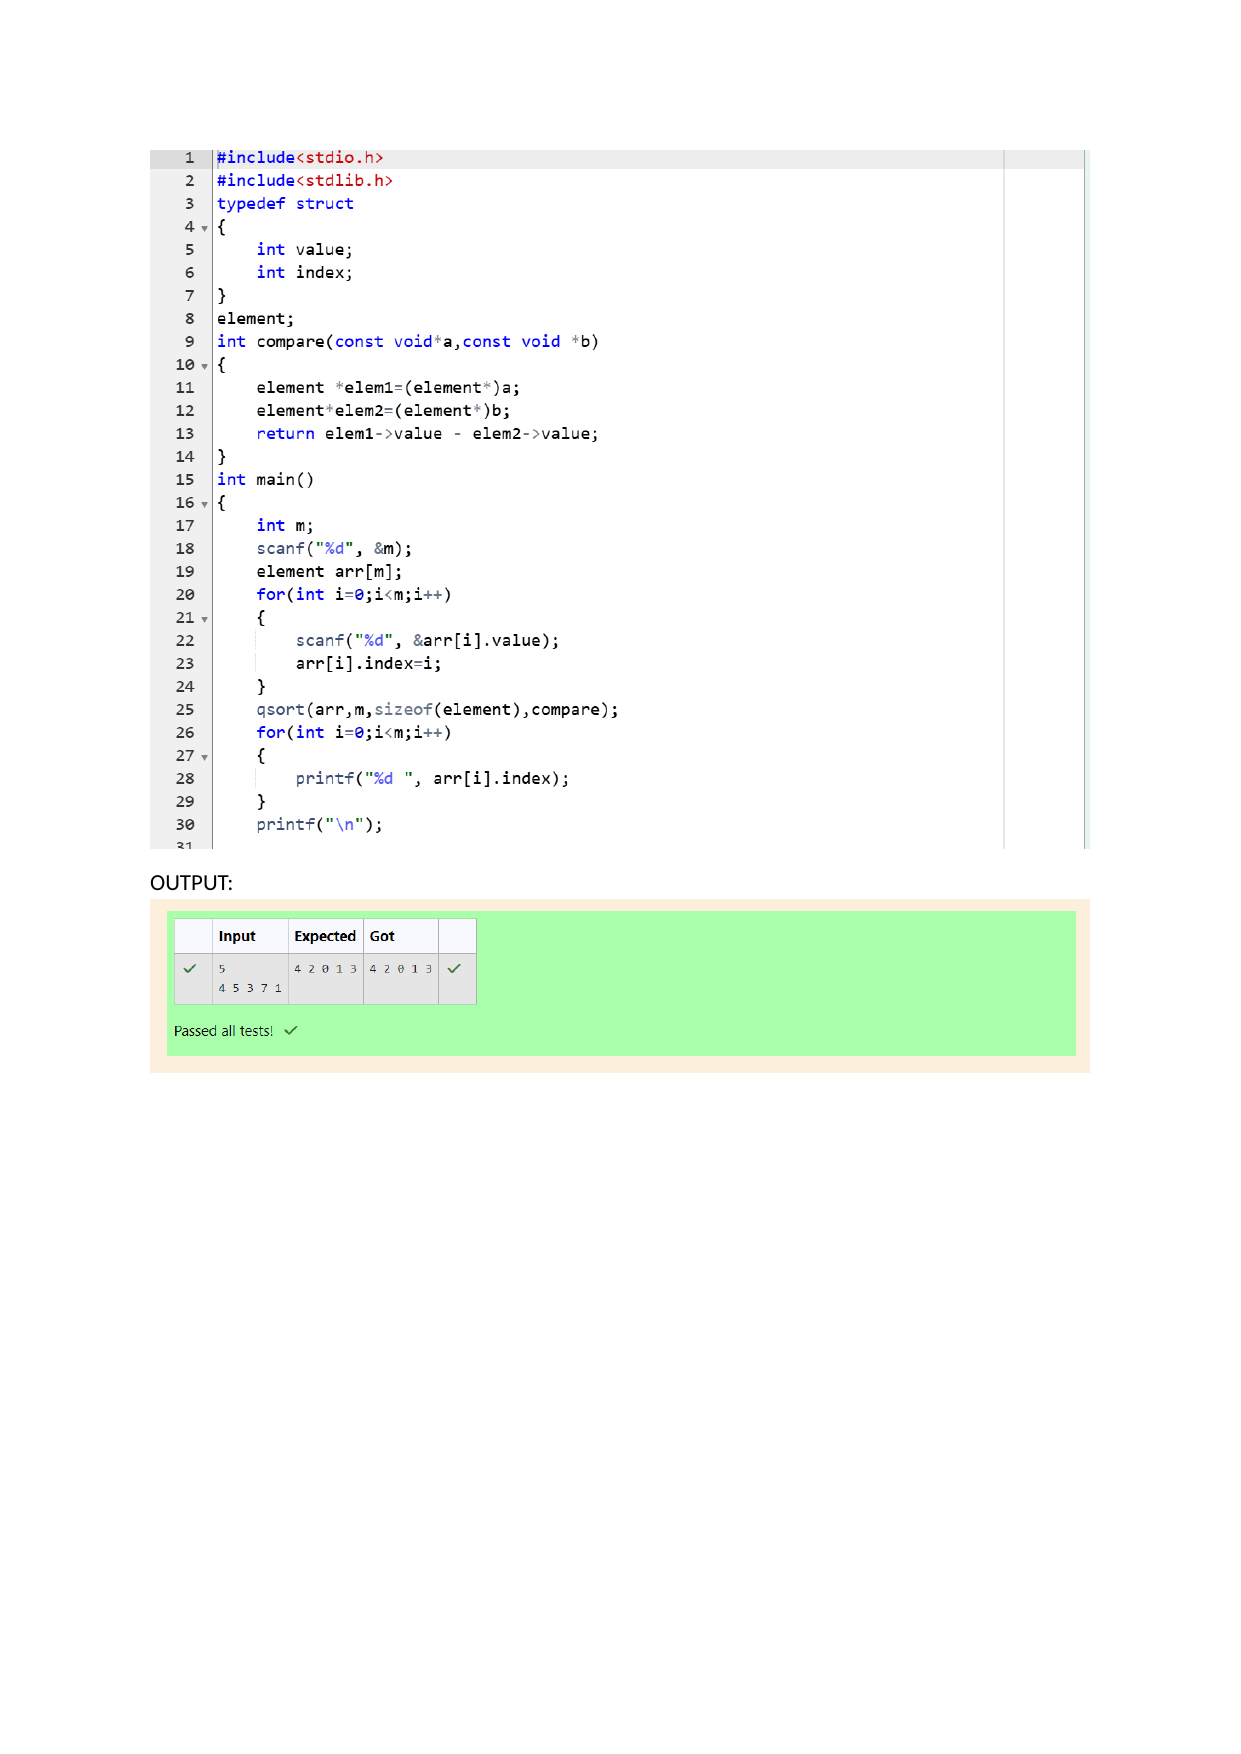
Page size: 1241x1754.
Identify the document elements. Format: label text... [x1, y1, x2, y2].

picture [150, 150, 1091, 849]
text OUTPUT: [150, 868, 1090, 897]
picture [150, 897, 1091, 1073]
